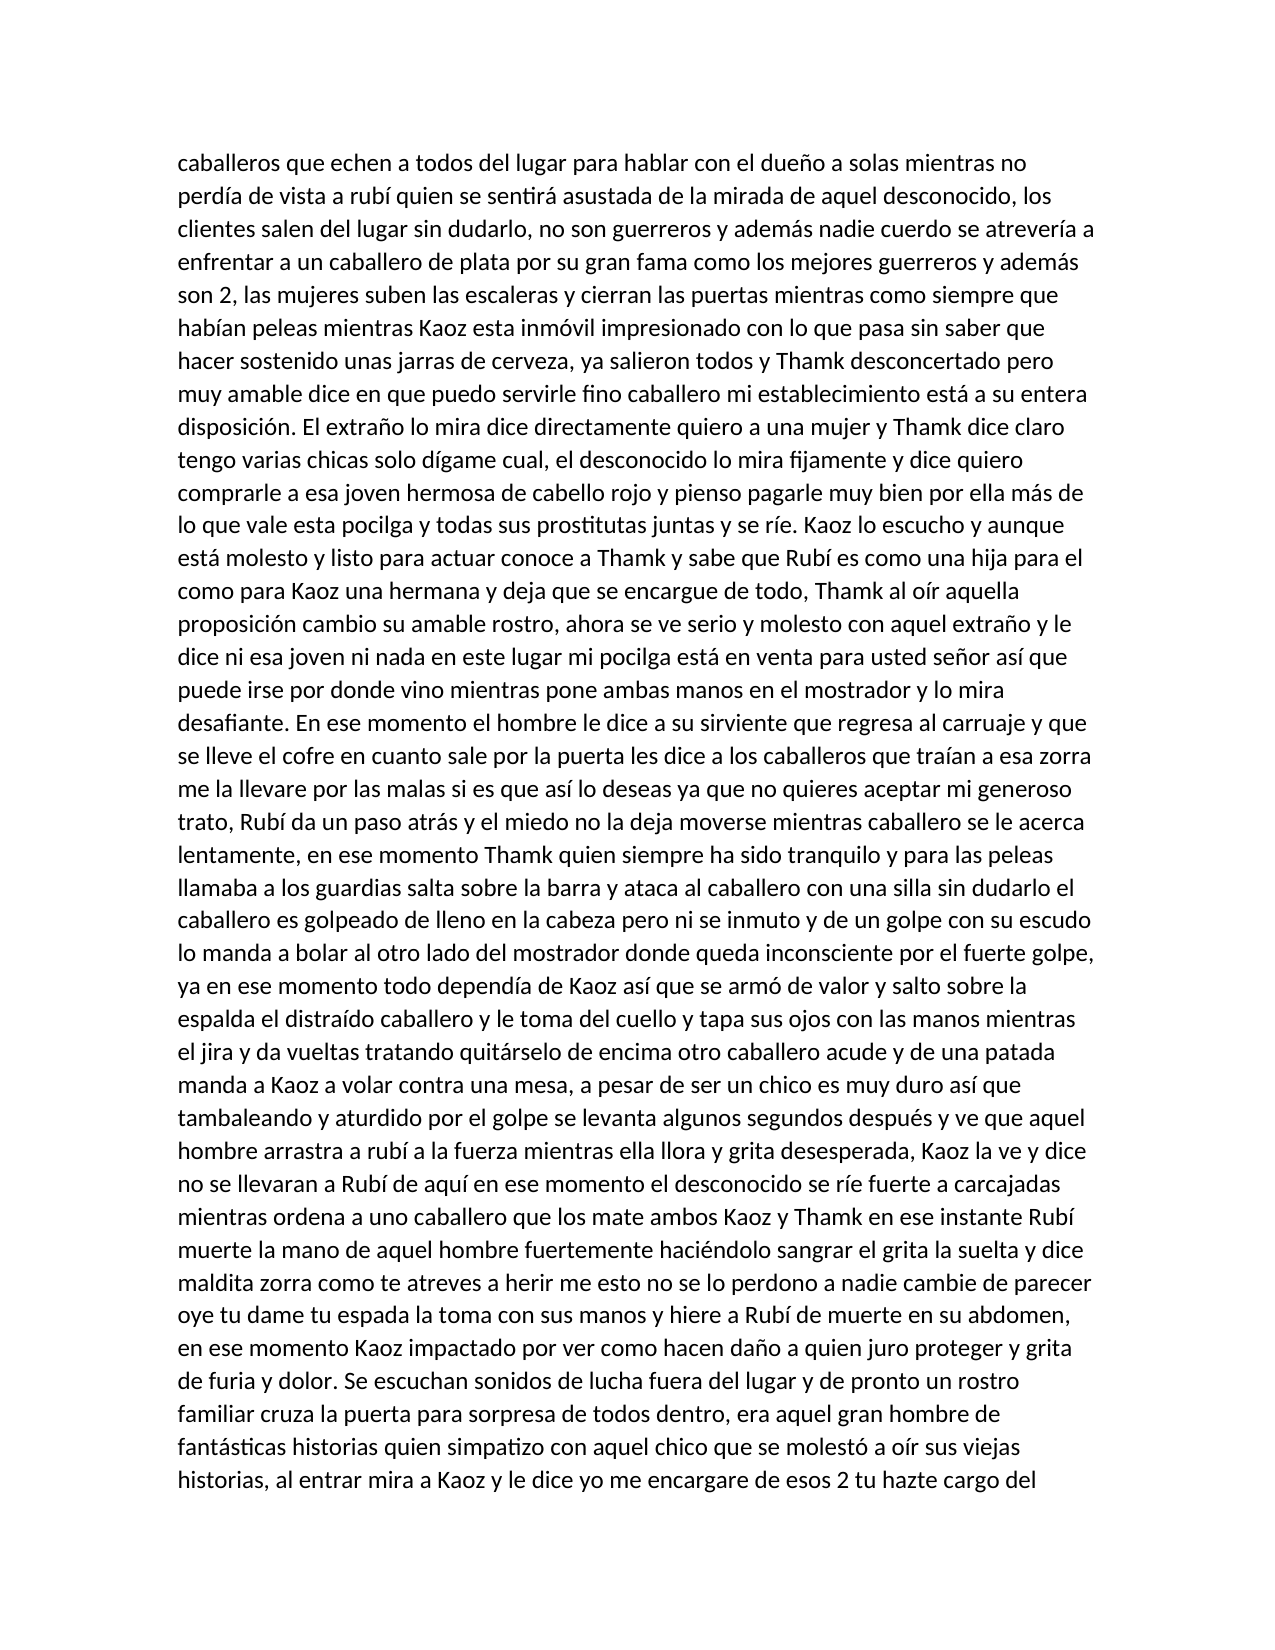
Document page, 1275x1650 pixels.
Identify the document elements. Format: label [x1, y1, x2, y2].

text [177, 148, 1098, 1495]
